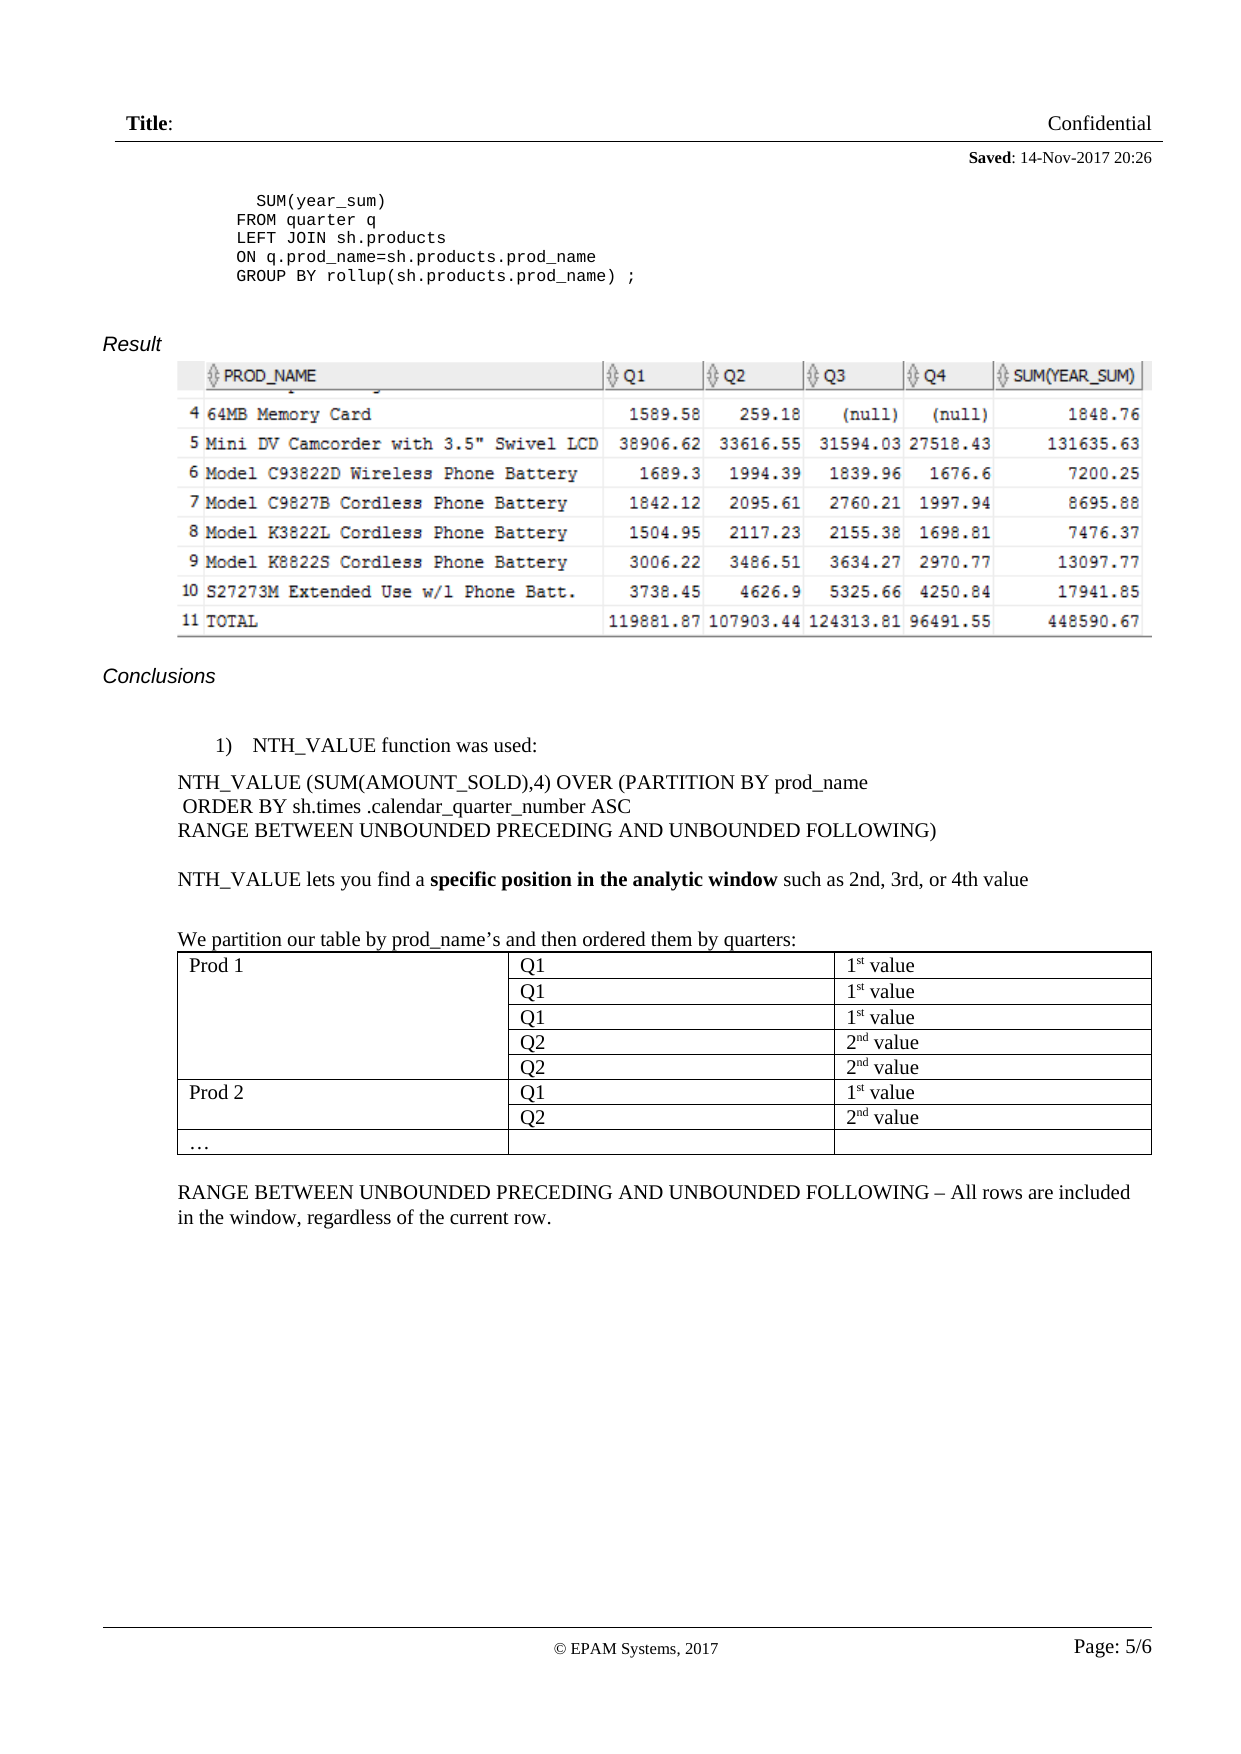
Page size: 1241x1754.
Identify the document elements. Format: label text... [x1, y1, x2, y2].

text SUM(year_sum) [236, 192, 1107, 211]
text FROM quarter q [236, 211, 1107, 230]
text ORDER BY sh.times .calendar_quarter_number ASC [177, 794, 1152, 818]
text We partition our table by prod_name’s and then ordered them by quarters: [177, 927, 1152, 951]
table_header Q1 [509, 953, 834, 977]
table_cell 1st value [835, 1080, 1151, 1104]
table_header Prod 1 [178, 953, 508, 1079]
table_cell Q1 [509, 979, 834, 1003]
table_header 1st value [835, 953, 1151, 977]
table_cell [509, 1130, 834, 1154]
text LEFT JOIN sh.products [236, 230, 1107, 249]
text GROUP BY rollup(sh.products.prod_name) ; [236, 268, 1107, 286]
table_cell Q1 [509, 1080, 834, 1104]
text ON q.prod_name=sh.products.prod_name [236, 249, 1107, 268]
text RANGE BETWEEN UNBOUNDED PRECEDING AND UNBOUNDED FOLLOWING) [177, 818, 1152, 842]
table_cell Q1 [509, 1005, 834, 1029]
table_cell 2nd value [835, 1055, 1151, 1079]
table_cell 1st value [835, 1005, 1151, 1029]
table_cell [835, 1130, 1151, 1154]
subtitle Conclusions [102, 663, 1152, 688]
table_cell … [178, 1130, 508, 1154]
subtitle Result [102, 330, 1152, 355]
table_cell 2nd value [835, 1105, 1151, 1129]
table_cell 1st value [835, 979, 1151, 1003]
table_cell Prod 2 [178, 1080, 508, 1129]
list NTH_VALUE function was used: [215, 732, 1152, 757]
text NTH_VALUE (SUM(AMOUNT_SOLD),4) OVER (PARTITION BY prod_name [177, 769, 1152, 794]
text RANGE BETWEEN UNBOUNDED PRECEDING AND UNBOUNDED FOLLOWING – All rows are included in the window, regardless of the current row. [177, 1179, 1152, 1229]
table_cell 2nd value [835, 1030, 1151, 1054]
text NTH_VALUE lets you find a specific position in the analytic window such as 2nd, 3rd, or 4th value [177, 866, 1152, 891]
table_cell Q2 [509, 1105, 834, 1129]
table_cell Q2 [509, 1055, 834, 1079]
table_cell Q2 [509, 1030, 834, 1054]
picture [177, 361, 1152, 639]
